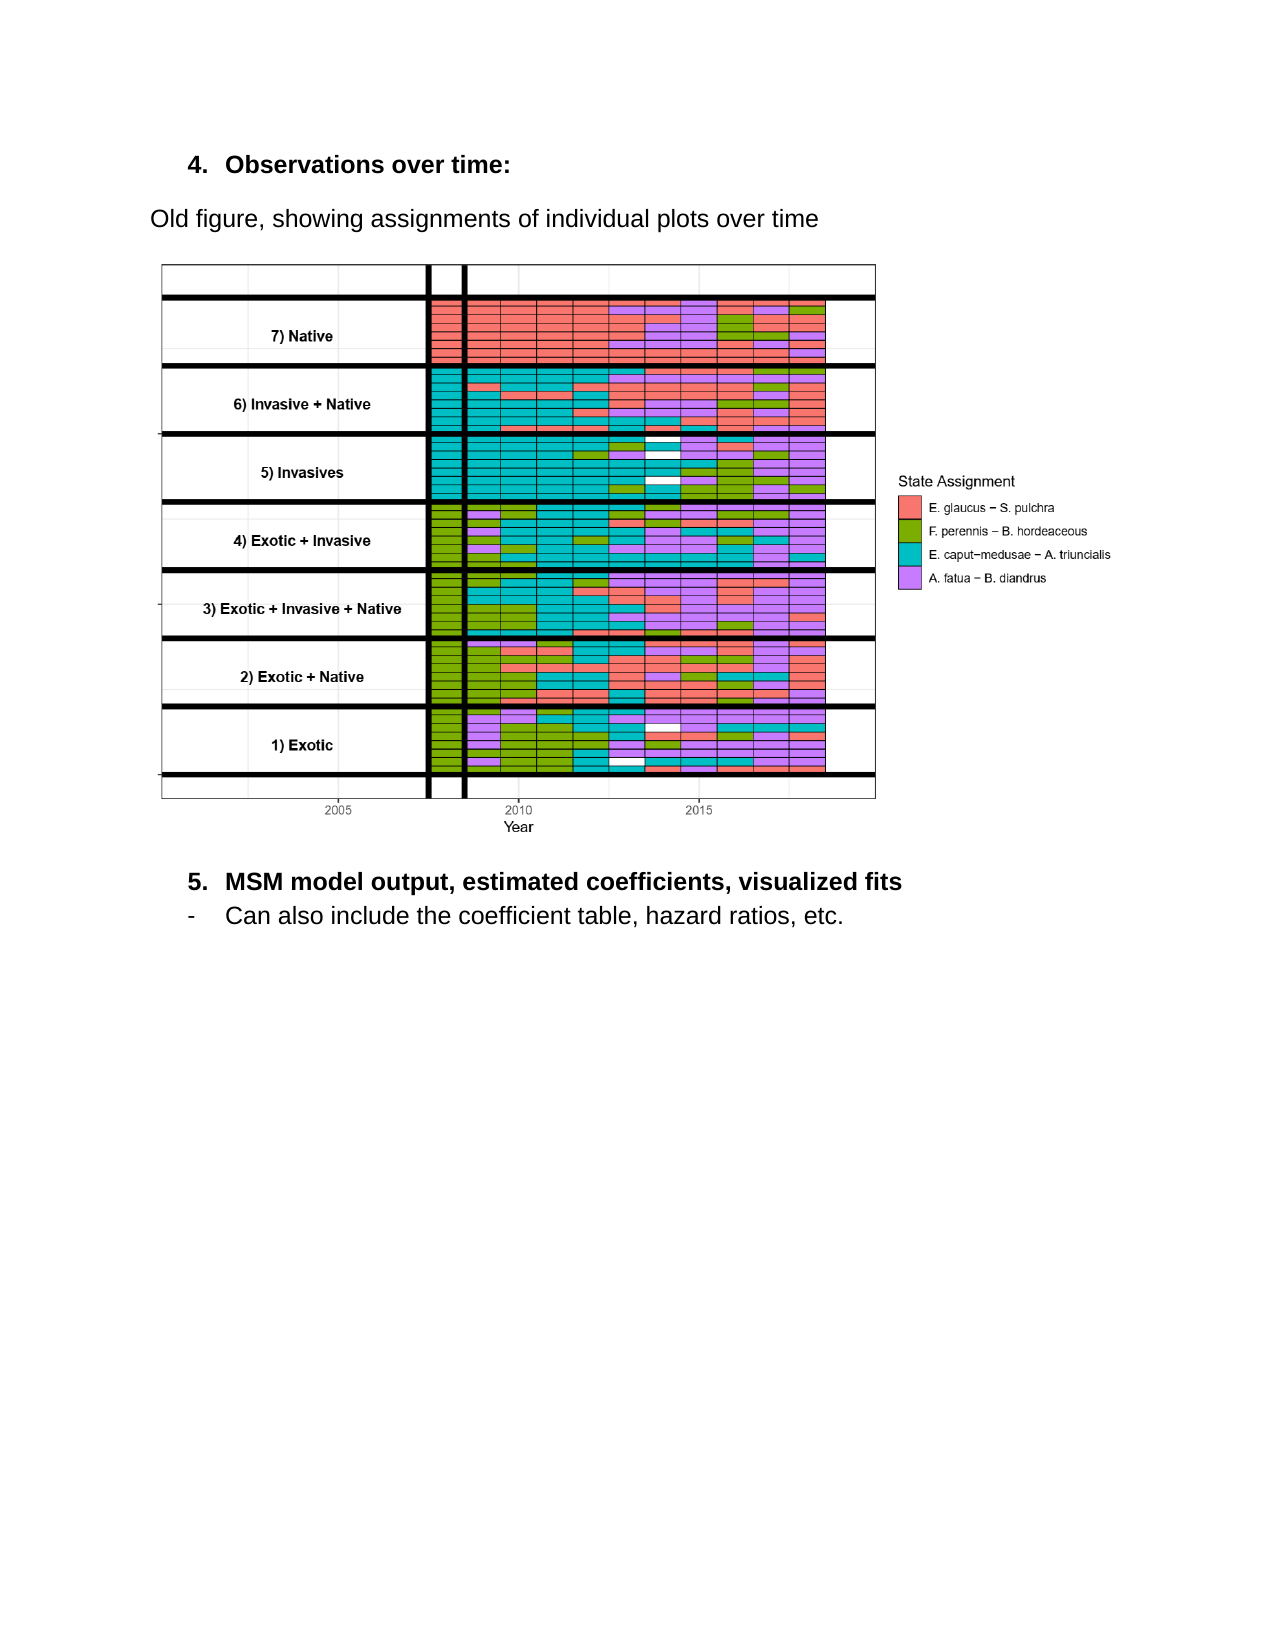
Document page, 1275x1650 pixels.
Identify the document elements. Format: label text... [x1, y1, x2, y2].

text Old figure, showing assignments of individual plots over time [150, 204, 1125, 233]
list Observations over time: [187, 150, 1125, 179]
list MSM model output, estimated coefficients, visualized fits [187, 867, 1125, 896]
list Can also include the coefficient table, hazard ratios, etc. [187, 900, 1125, 931]
picture [150, 257, 1125, 843]
